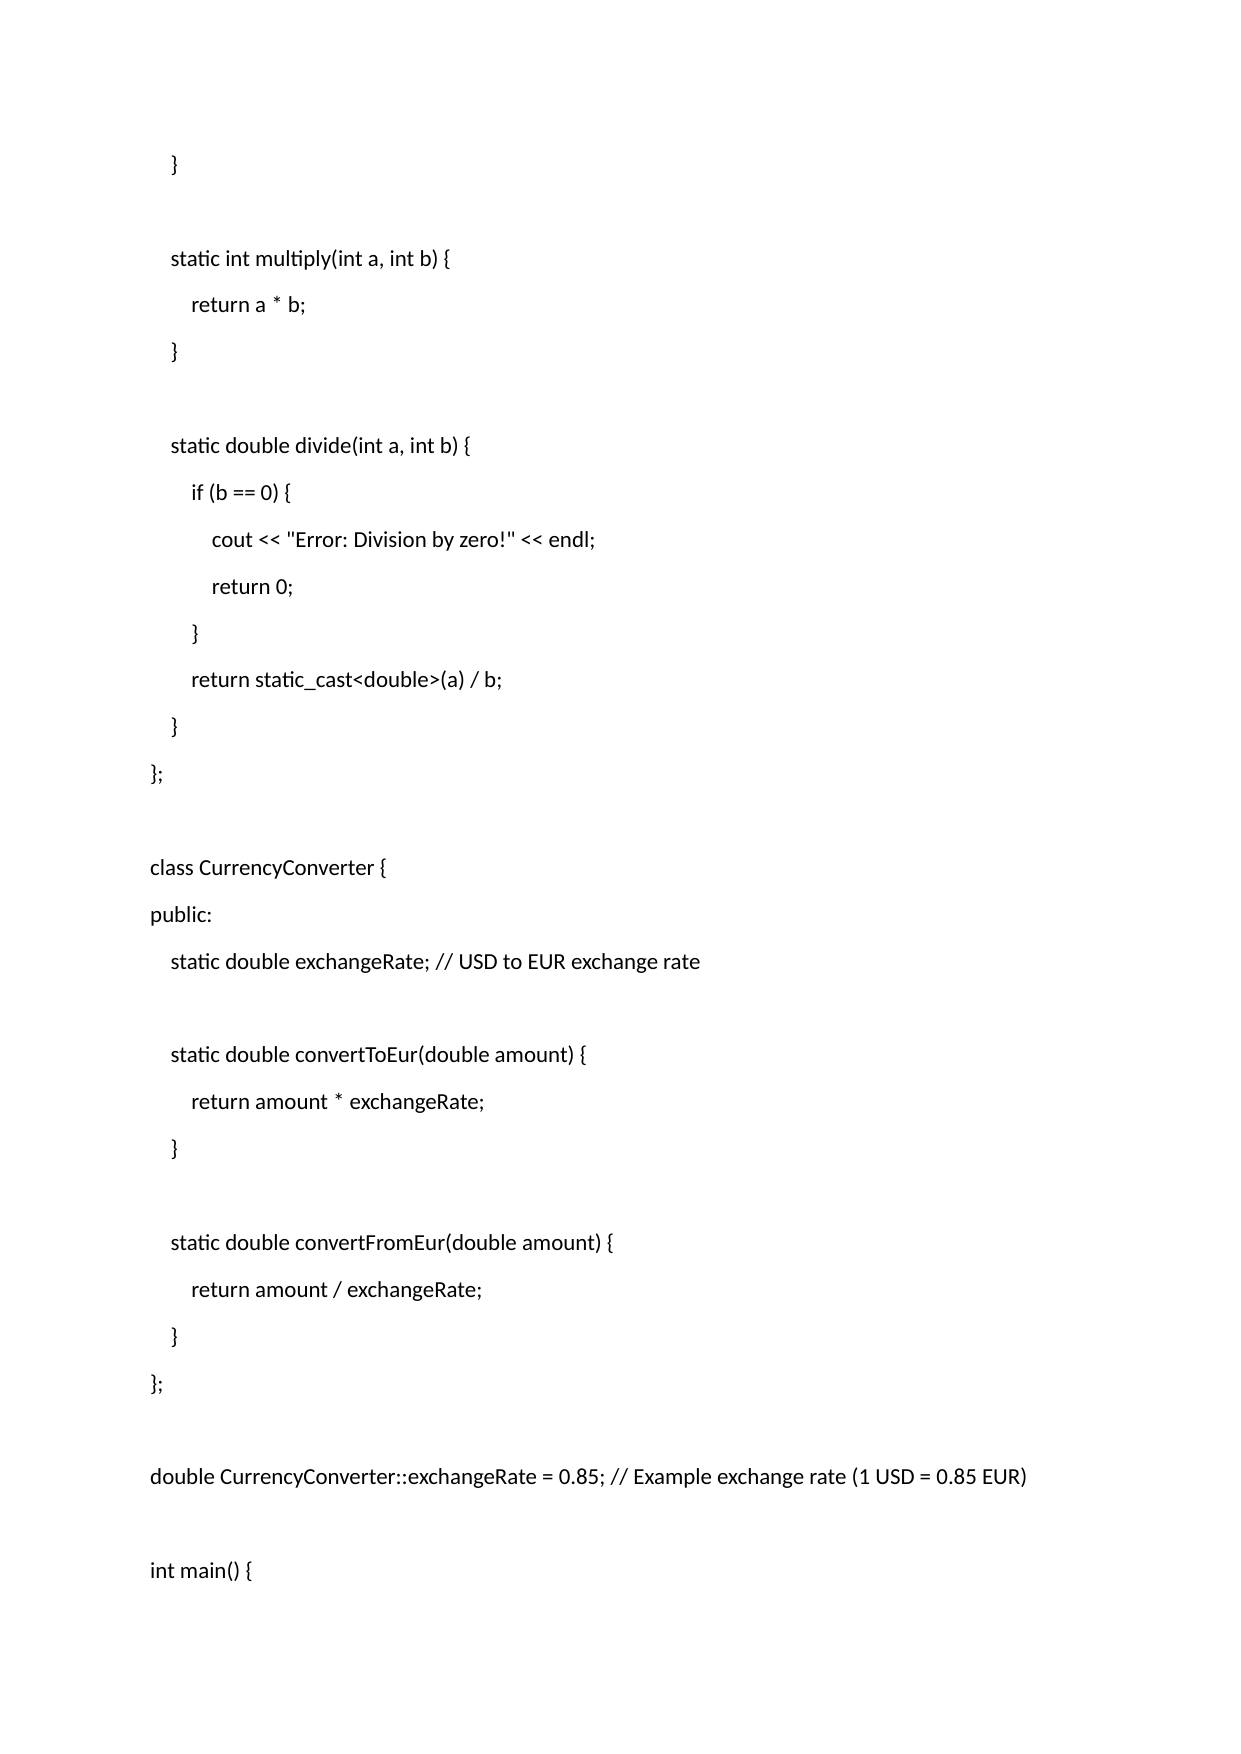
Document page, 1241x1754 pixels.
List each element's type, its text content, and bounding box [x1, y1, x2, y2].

text int main() { [150, 1556, 1090, 1584]
text return 0; [150, 572, 1090, 600]
text return amount * exchangeRate; [150, 1087, 1090, 1116]
text }; [150, 1369, 1090, 1397]
text static double convertFromEur(double amount) { [150, 1228, 1090, 1256]
text return amount / exchangeRate; [150, 1275, 1090, 1303]
text static int multiply(int a, int b) { [150, 244, 1090, 272]
text static double exchangeRate; // USD to EUR exchange rate [150, 947, 1090, 975]
text return static_cast<double>(a) / b; [150, 666, 1090, 694]
text cout << "Error: Division by zero!" << endl; [150, 525, 1090, 553]
text }; [150, 759, 1090, 787]
text class CurrencyConverter { [150, 853, 1090, 881]
text public: [150, 900, 1090, 928]
text if (b == 0) { [150, 478, 1090, 506]
text } [150, 619, 1090, 647]
text static double divide(int a, int b) { [150, 431, 1090, 459]
text } [150, 1322, 1090, 1350]
text double CurrencyConverter::exchangeRate = 0.85; // Example exchange rate (1 USD = 0.85 EUR) [150, 1462, 1090, 1491]
text } [150, 1134, 1090, 1162]
text static double convertToEur(double amount) { [150, 1041, 1090, 1069]
text } [150, 712, 1090, 741]
text return a * b; [150, 291, 1090, 319]
text } [150, 337, 1090, 366]
text } [150, 150, 1090, 178]
